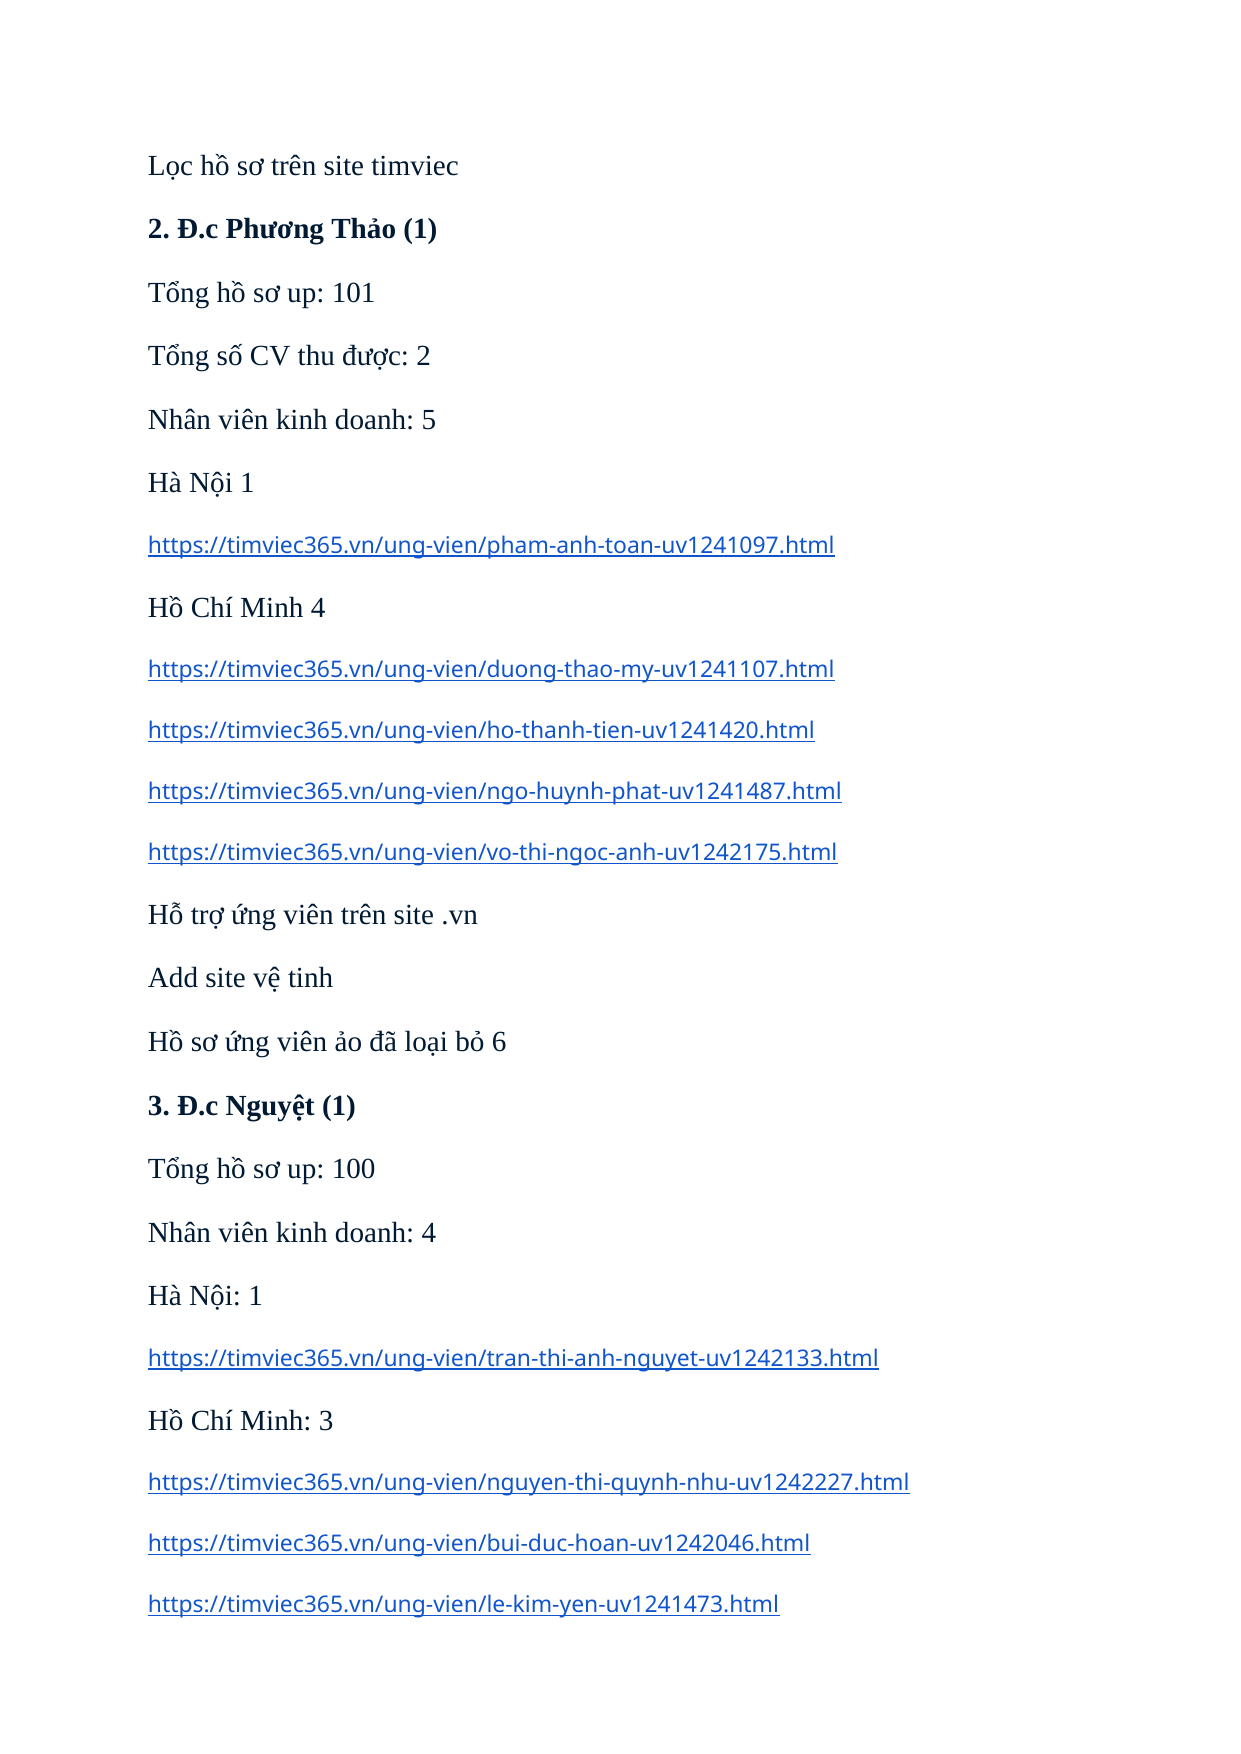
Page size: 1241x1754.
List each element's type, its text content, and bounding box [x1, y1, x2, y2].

text https://timviec365.vn/ung-vien/tran-thi-anh-nguyet-uv1242133.html [148, 1342, 1195, 1373]
text https://timviec365.vn/ung-vien/nguyen-thi-quynh-nhu-uv1242227.html [148, 1466, 1195, 1498]
text 2. Đ.c Phương Thảo (1) [148, 211, 1195, 245]
text Nhân viên kinh doanh: 4 [148, 1215, 1195, 1248]
text https://timviec365.vn/ung-vien/vo-thi-ngoc-anh-uv1242175.html [148, 836, 1195, 867]
text Tổng hồ sơ up: 100 [148, 1151, 1195, 1185]
text https://timviec365.vn/ung-vien/ho-thanh-tien-uv1241420.html [148, 714, 1195, 746]
text Hà Nội 1 [148, 465, 1195, 499]
text Hỗ trợ ứng viên trên site .vn [148, 897, 1195, 931]
text Add site vệ tinh [148, 961, 1195, 994]
text Tổng hồ sơ up: 101 [148, 275, 1195, 308]
text Hồ sơ ứng viên ảo đã loại bỏ 6 [148, 1024, 1195, 1058]
text Tổng số CV thu được: 2 [148, 338, 1195, 372]
text https://timviec365.vn/ung-vien/le-kim-yen-uv1241473.html [148, 1588, 1195, 1619]
text https://timviec365.vn/ung-vien/duong-thao-my-uv1241107.html [148, 653, 1195, 684]
text Nhân viên kinh doanh: 5 [148, 402, 1195, 435]
text https://timviec365.vn/ung-vien/pham-anh-toan-uv1241097.html [148, 529, 1195, 560]
text Hà Nội: 1 [148, 1278, 1195, 1312]
text https://timviec365.vn/ung-vien/bui-duc-hoan-uv1242046.html [148, 1527, 1195, 1558]
text Hồ Chí Minh: 3 [148, 1403, 1195, 1436]
text https://timviec365.vn/ung-vien/ngo-huynh-phat-uv1241487.html [148, 775, 1195, 806]
text Lọc hồ sơ trên site timviec [148, 148, 1195, 181]
text Hồ Chí Minh 4 [148, 590, 1195, 623]
text 3. Đ.c Nguyệt (1) [148, 1088, 1195, 1121]
